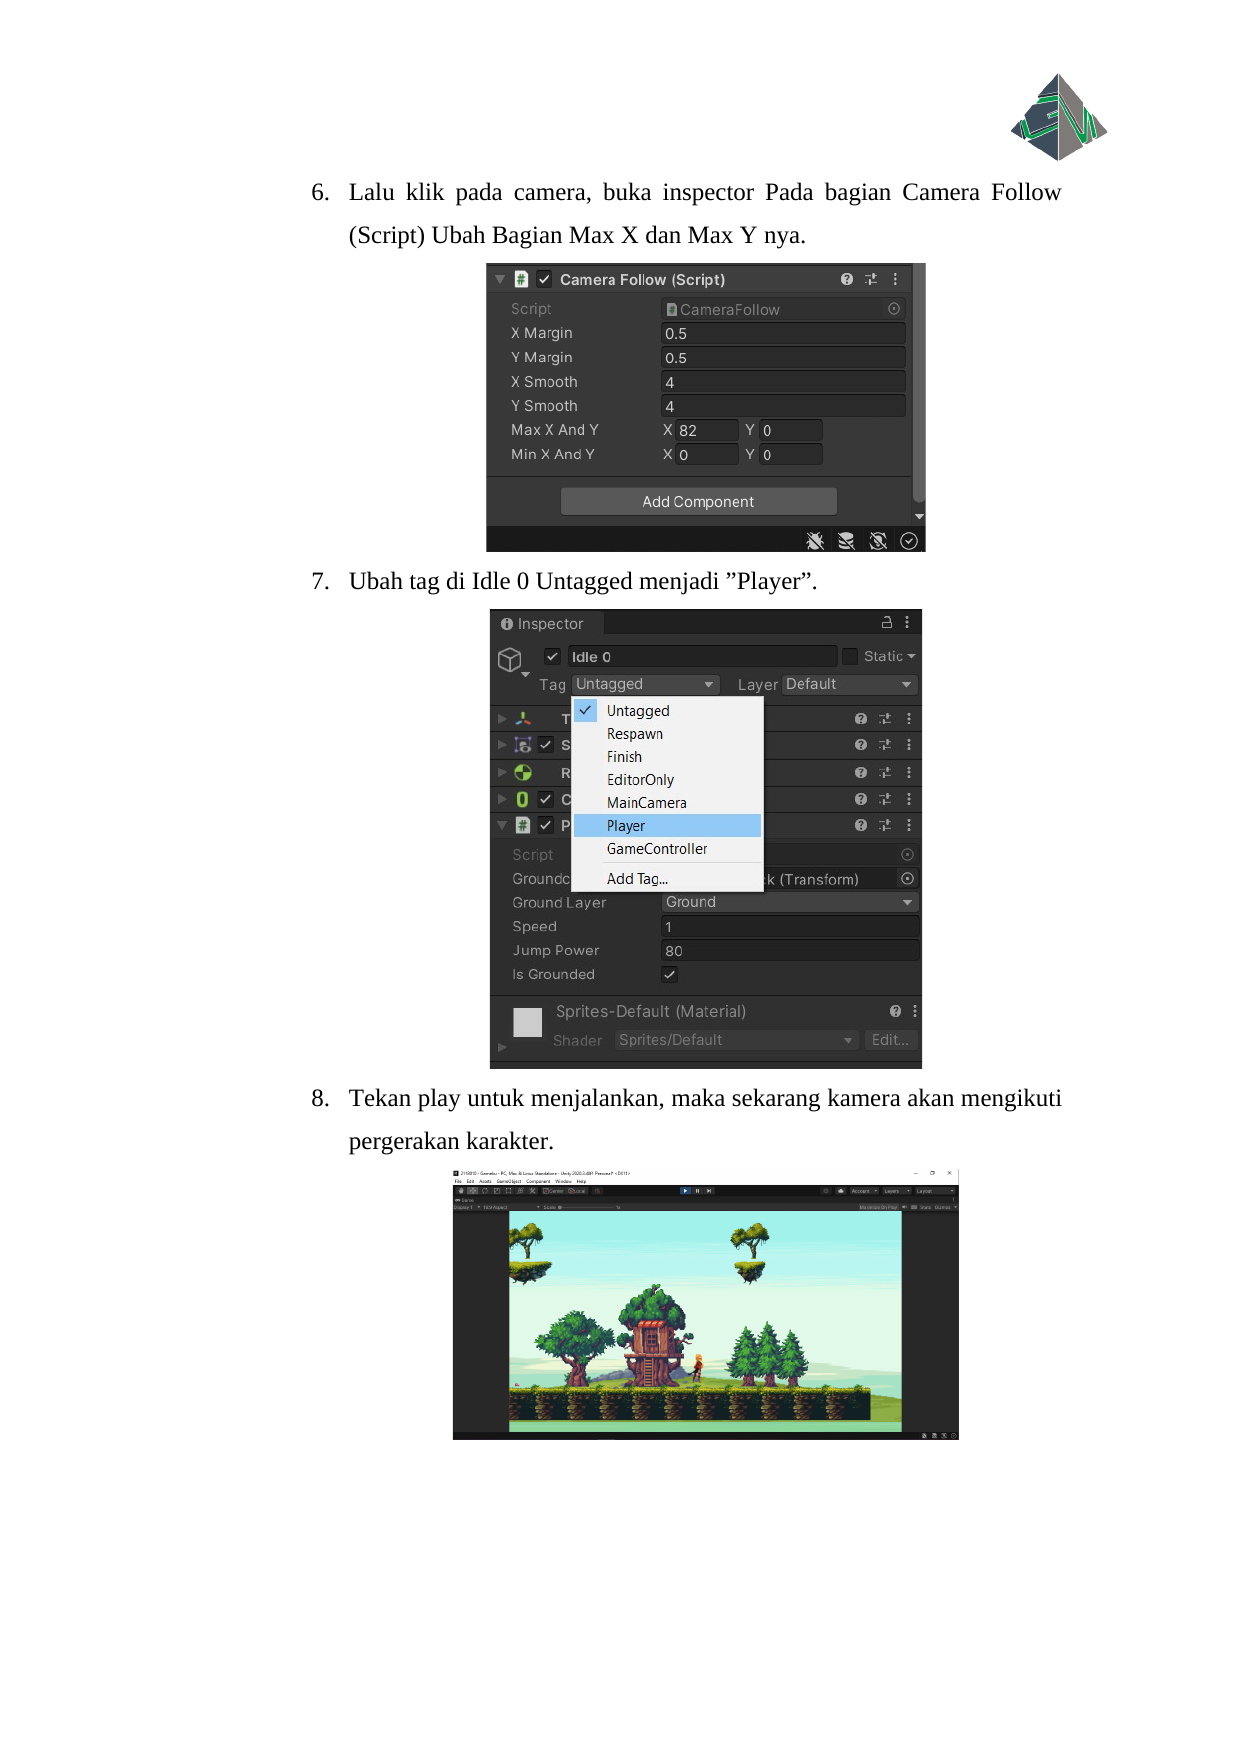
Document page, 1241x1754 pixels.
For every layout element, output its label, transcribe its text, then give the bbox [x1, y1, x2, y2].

list Tekan play untuk menjalankan, maka sekarang kamera akan mengikuti pergerakan karakter. [311, 1083, 1063, 1155]
picture [486, 263, 926, 552]
picture [452, 1169, 959, 1440]
list Ubah tag di Idle 0 Untagged menjadi ”Player”. [311, 566, 1063, 595]
list Lalu klik pada camera, buka inspector Pada bagian Camera Follow (Script) Ubah Bagian Max X dan Max Y nya. [311, 177, 1063, 249]
picture [1010, 73, 1108, 161]
picture [489, 609, 923, 1069]
